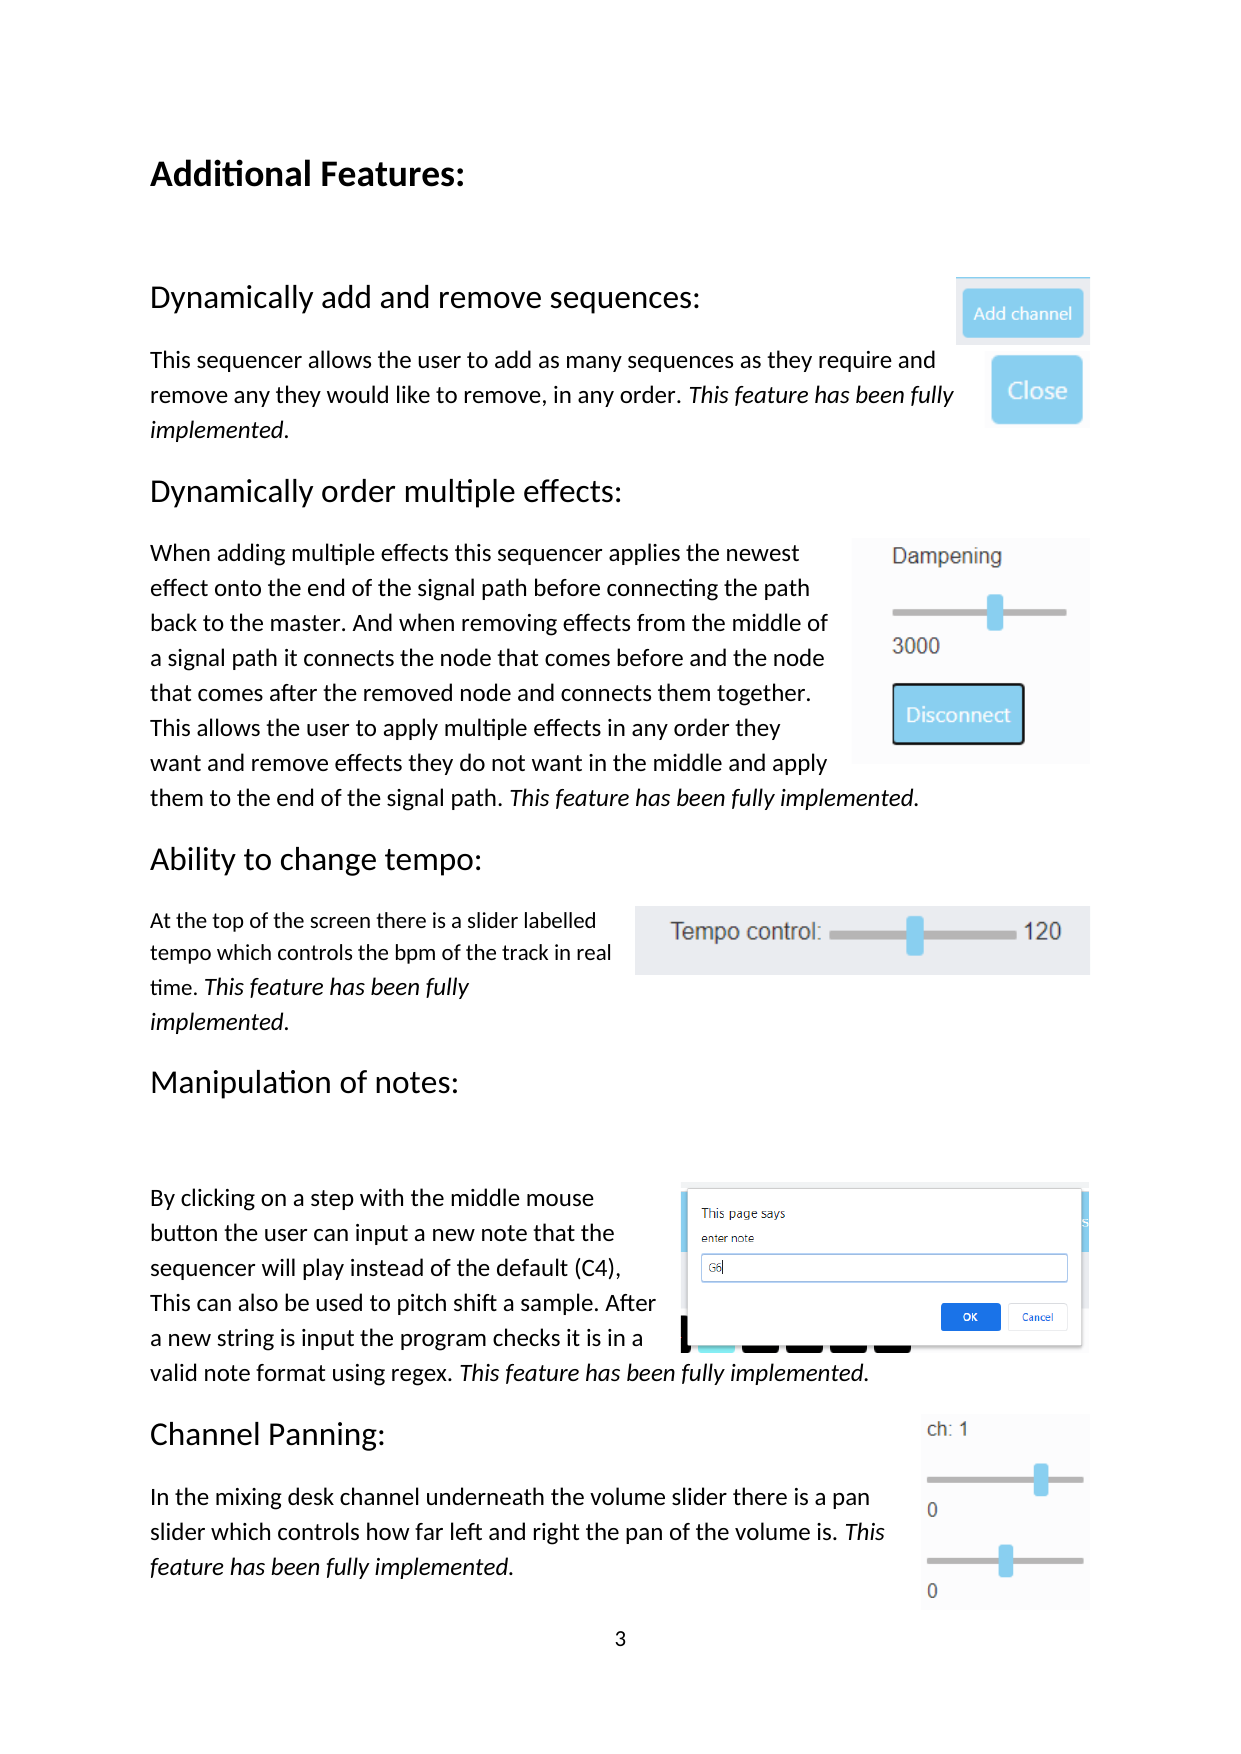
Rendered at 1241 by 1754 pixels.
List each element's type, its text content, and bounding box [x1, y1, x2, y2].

text Ability to change tempo: [150, 838, 1090, 879]
picture [984, 351, 1091, 428]
text When adding multiple effects this sequencer applies the newest effect onto the end of the signal path before connecting the path back to the master. And when removing effects from the middle of a signal path it connects the node that comes before and the node that comes after the removed node and connects them together. This allows the user to apply multiple effects in any order they want and remove effects they do not want in the middle and apply them to the end of the signal path. This feature has been fully implemented. [150, 538, 1090, 813]
picture [635, 906, 1091, 975]
picture [956, 277, 1091, 345]
text In the mixing desk channel underneath the volume slider there is a pan slider which controls how far left and right the pan of the volume is. This feature has been fully implemented. [150, 1481, 921, 1581]
text Dynamically order multiple effects: [150, 470, 1090, 511]
picture [851, 538, 1091, 764]
text Manipulation of notes: [150, 1062, 1090, 1102]
text This sequencer allows the user to add as many sequences as they require and remove any they would like to remove, in any order. This feature has been fully implemented. [150, 344, 1090, 445]
picture [921, 1414, 1091, 1610]
text Additional Features: [150, 150, 1090, 196]
text Channel Panning: [150, 1413, 1090, 1454]
picture [680, 1182, 1089, 1353]
text Dynamically add and remove sequences: [150, 277, 956, 317]
